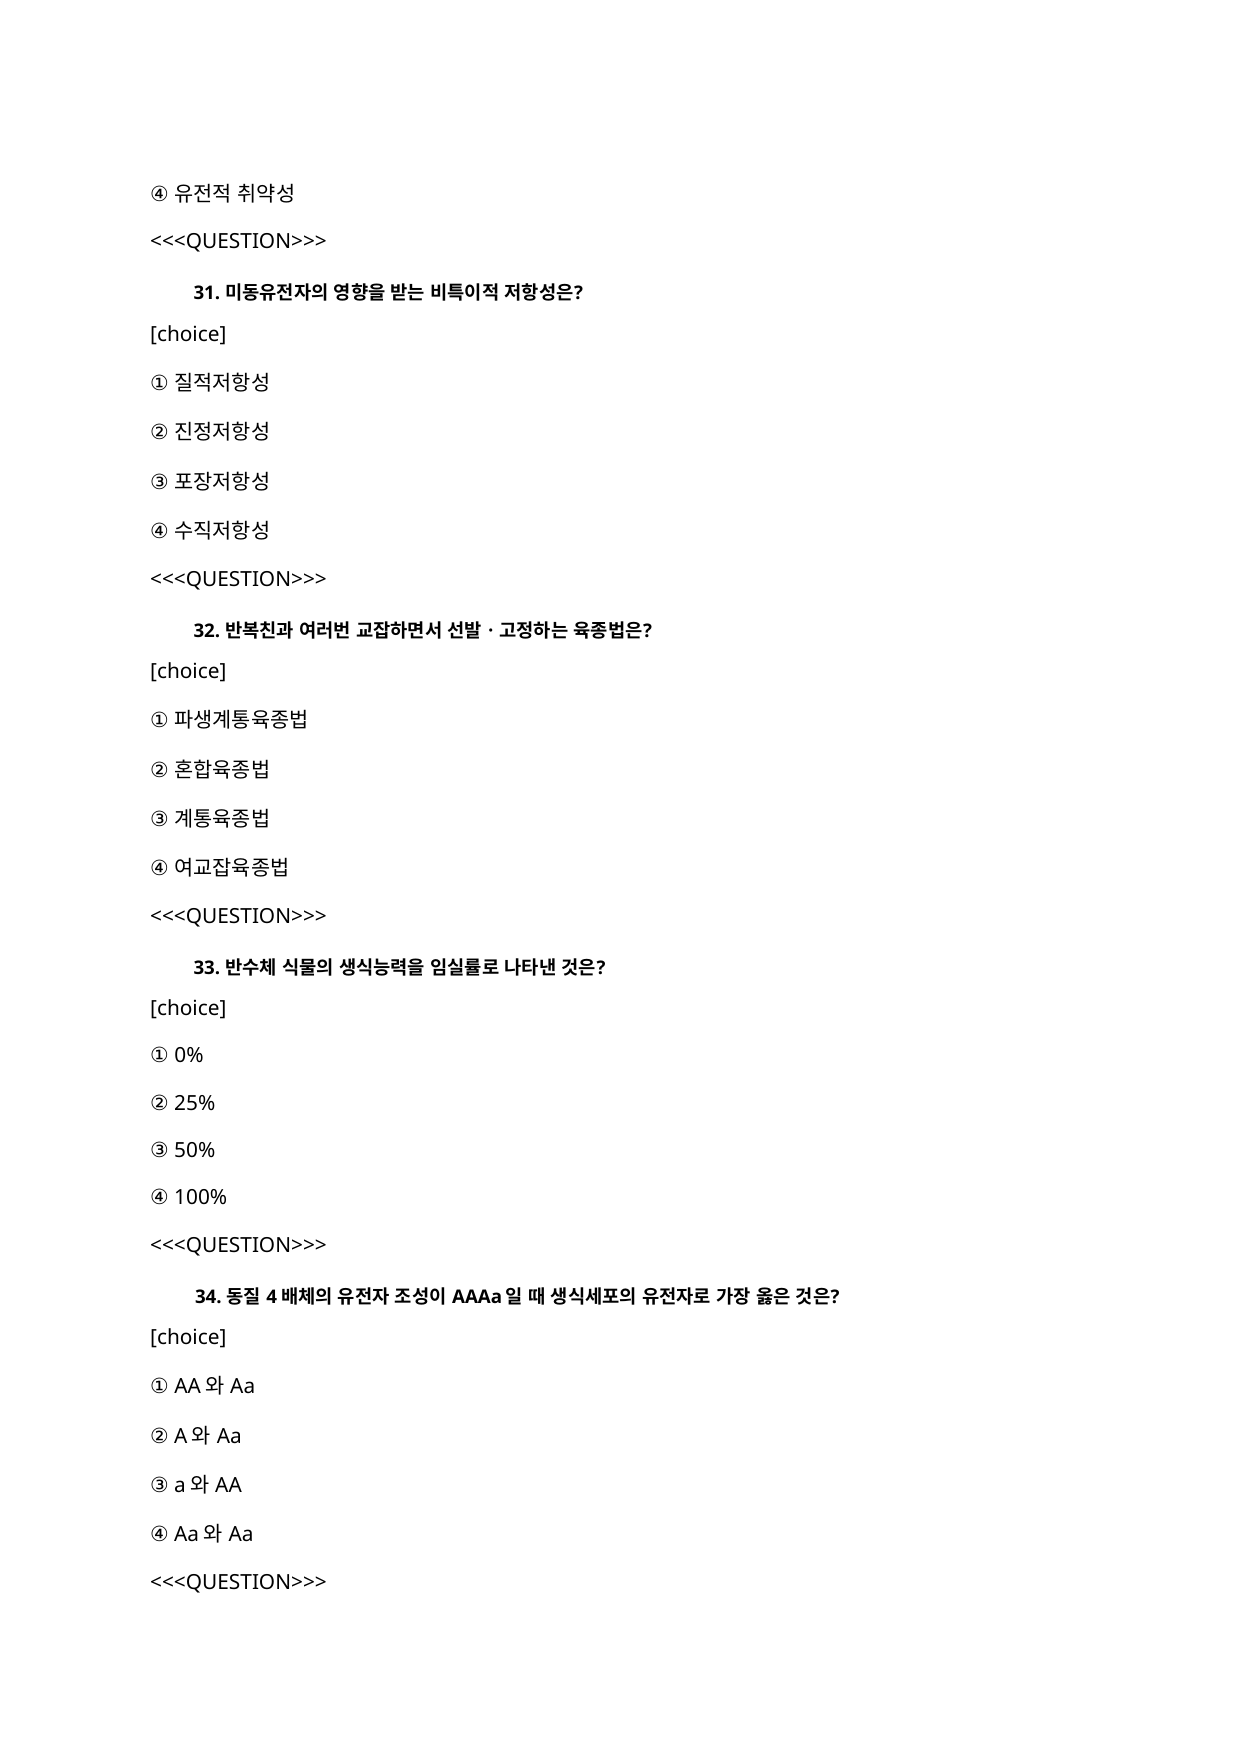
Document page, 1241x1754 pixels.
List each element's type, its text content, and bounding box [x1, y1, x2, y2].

text ③ 50% [150, 1135, 1090, 1164]
text ② 25% [150, 1088, 1090, 1116]
text [choice] [150, 1322, 1090, 1351]
text ② A와 Aa [150, 1419, 1090, 1449]
text ① 질적저항성 [150, 366, 1090, 397]
text [choice] [150, 993, 1090, 1022]
text 32. 반복친과 여러번 교잡하면서 선발ㆍ고정하는 육종법은? [193, 615, 1084, 642]
text <<<QUESTION>>> [150, 227, 1090, 255]
text 33. 반수체 식물의 생식능력을 임실률로 나타낸 것은? [193, 952, 1084, 979]
text [choice] [150, 656, 1090, 684]
text 31. 미동유전자의 영향을 받는 비특이적 저항성은? [193, 278, 1084, 305]
text <<<QUESTION>>> [150, 901, 1090, 929]
text 34. 동질 4배체의 유전자 조성이 AAAa일 때 생식세포의 유전자로 가장 옳은 것은? [195, 1281, 1084, 1308]
text ① AA와 Aa [150, 1369, 1090, 1400]
text ① 파생계통육종법 [150, 703, 1090, 734]
text ② 진정저항성 [150, 416, 1090, 446]
text ④ 여교잡육종법 [150, 852, 1090, 882]
text ① 0% [150, 1041, 1090, 1069]
text <<<QUESTION>>> [150, 1567, 1090, 1595]
text ③ a와 AA [150, 1468, 1090, 1498]
text ④ 유전적 취약성 [150, 177, 1090, 207]
text ④ 수직저항성 [150, 514, 1090, 545]
text <<<QUESTION>>> [150, 1230, 1090, 1258]
text <<<QUESTION>>> [150, 564, 1090, 592]
text [choice] [150, 319, 1090, 347]
text ④ Aa와 Aa [150, 1518, 1090, 1548]
text ③ 포장저항성 [150, 465, 1090, 495]
text ② 혼합육종법 [150, 753, 1090, 783]
text ④ 100% [150, 1182, 1090, 1211]
text ③ 계통육종법 [150, 802, 1090, 832]
